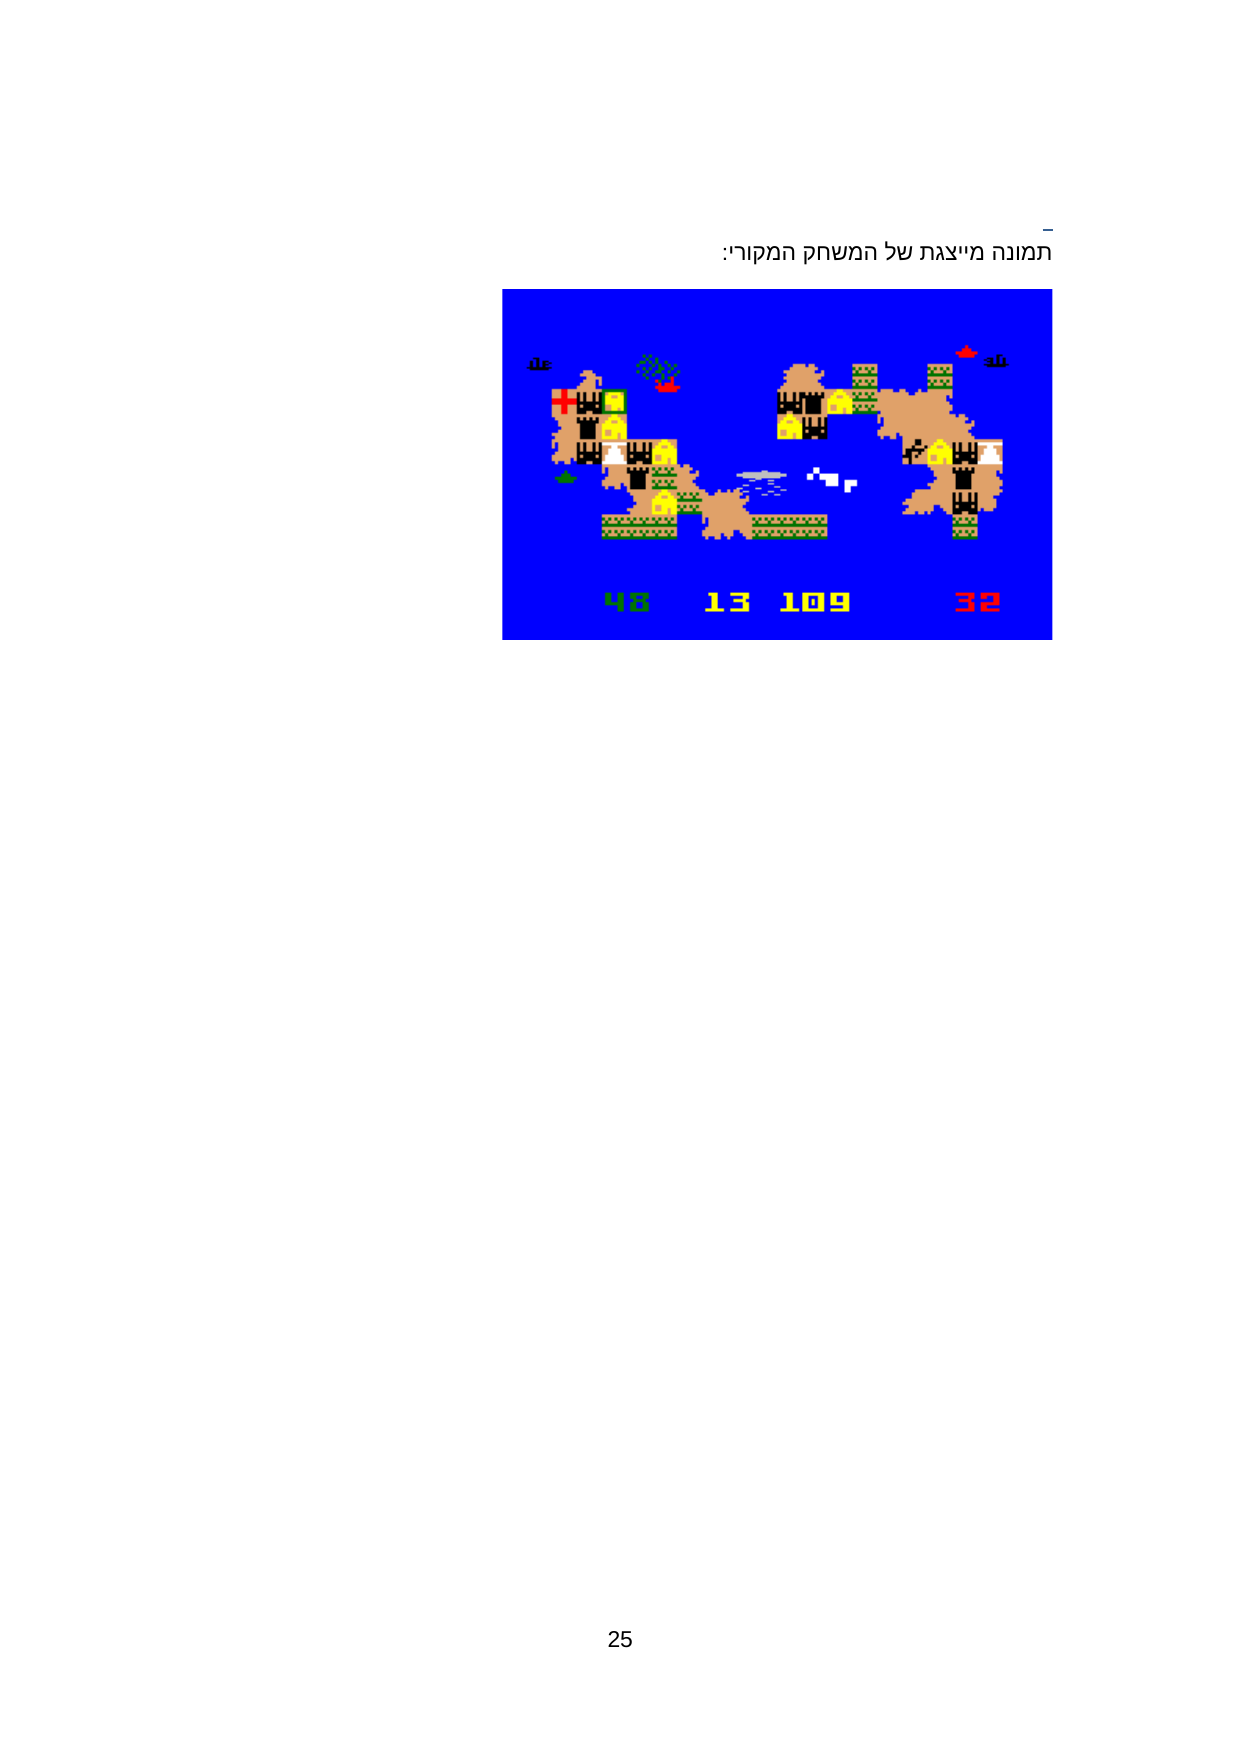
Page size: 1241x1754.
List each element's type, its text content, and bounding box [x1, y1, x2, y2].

picture [502, 289, 1053, 640]
text תמונה מייצגת של המשחק המקורי: [187, 238, 1053, 265]
